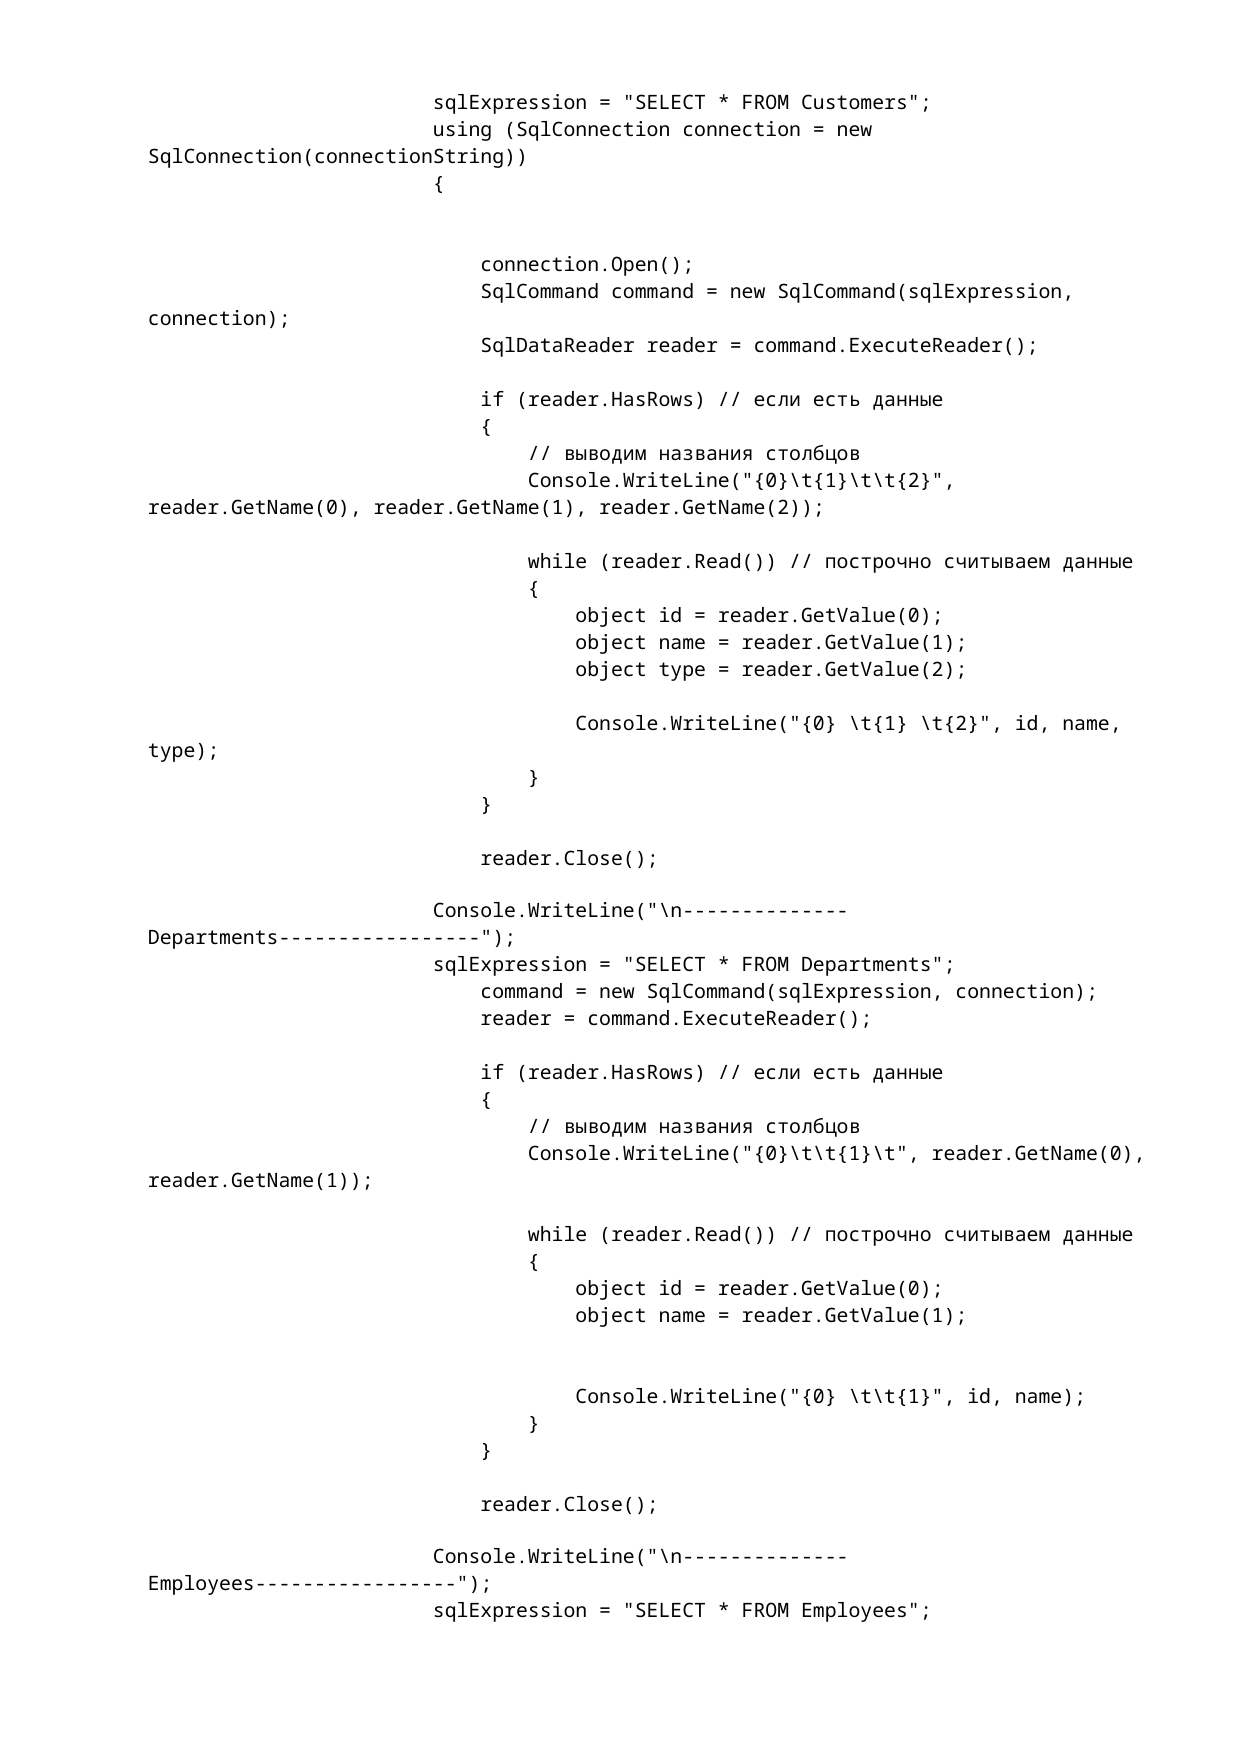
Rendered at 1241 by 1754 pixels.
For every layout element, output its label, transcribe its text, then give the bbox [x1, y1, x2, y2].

text connection.Open(); [148, 250, 1152, 277]
text // выводим названия столбцов [148, 439, 1152, 466]
text while (reader.Read()) // построчно считываем данные [148, 547, 1152, 574]
text SqlDataReader reader = command.ExecuteReader(); [148, 331, 1152, 358]
text using (SqlConnection connection = new SqlConnection(connectionString)) [148, 116, 1152, 169]
text if (reader.HasRows) // если есть данные [148, 1058, 1152, 1085]
text object id = reader.GetValue(0); [148, 601, 1152, 628]
text Console.WriteLine("\n--------------Departments-----------------"); [148, 896, 1152, 950]
text reader.Close(); [148, 844, 1152, 871]
text { [148, 1085, 1152, 1112]
text Console.WriteLine("{0} \t\t{1}", id, name); [148, 1382, 1152, 1409]
text reader = command.ExecuteReader(); [148, 1004, 1152, 1031]
text { [148, 412, 1152, 439]
text reader.Close(); [148, 1490, 1152, 1517]
text object name = reader.GetValue(1); [148, 628, 1152, 655]
text } [148, 763, 1152, 790]
text Console.WriteLine("{0}\t\t{1}\t", reader.GetName(0), reader.GetName(1)); [148, 1139, 1152, 1193]
text sqlExpression = "SELECT * FROM Employees"; [148, 1596, 1152, 1623]
text // выводим названия столбцов [148, 1112, 1152, 1139]
text while (reader.Read()) // построчно считываем данные [148, 1220, 1152, 1247]
text Console.WriteLine("{0}\t{1}\t\t{2}", reader.GetName(0), reader.GetName(1), reader.GetName(2)); [148, 466, 1152, 520]
text } [148, 790, 1152, 817]
text Console.WriteLine("{0} \t{1} \t{2}", id, name, type); [148, 709, 1152, 763]
text { [148, 1247, 1152, 1274]
text SqlCommand command = new SqlCommand(sqlExpression, connection); [148, 277, 1152, 331]
text object name = reader.GetValue(1); [148, 1301, 1152, 1328]
text object id = reader.GetValue(0); [148, 1274, 1152, 1301]
text Console.WriteLine("\n--------------Employees-----------------"); [148, 1542, 1152, 1596]
text } [148, 1436, 1152, 1463]
text { [148, 169, 1152, 196]
text { [148, 574, 1152, 601]
text } [148, 1409, 1152, 1436]
text if (reader.HasRows) // если есть данные [148, 385, 1152, 412]
text object type = reader.GetValue(2); [148, 655, 1152, 682]
text sqlExpression = "SELECT * FROM Departments"; [148, 950, 1152, 977]
text command = new SqlCommand(sqlExpression, connection); [148, 977, 1152, 1004]
text sqlExpression = "SELECT * FROM Customers"; [148, 88, 1152, 116]
